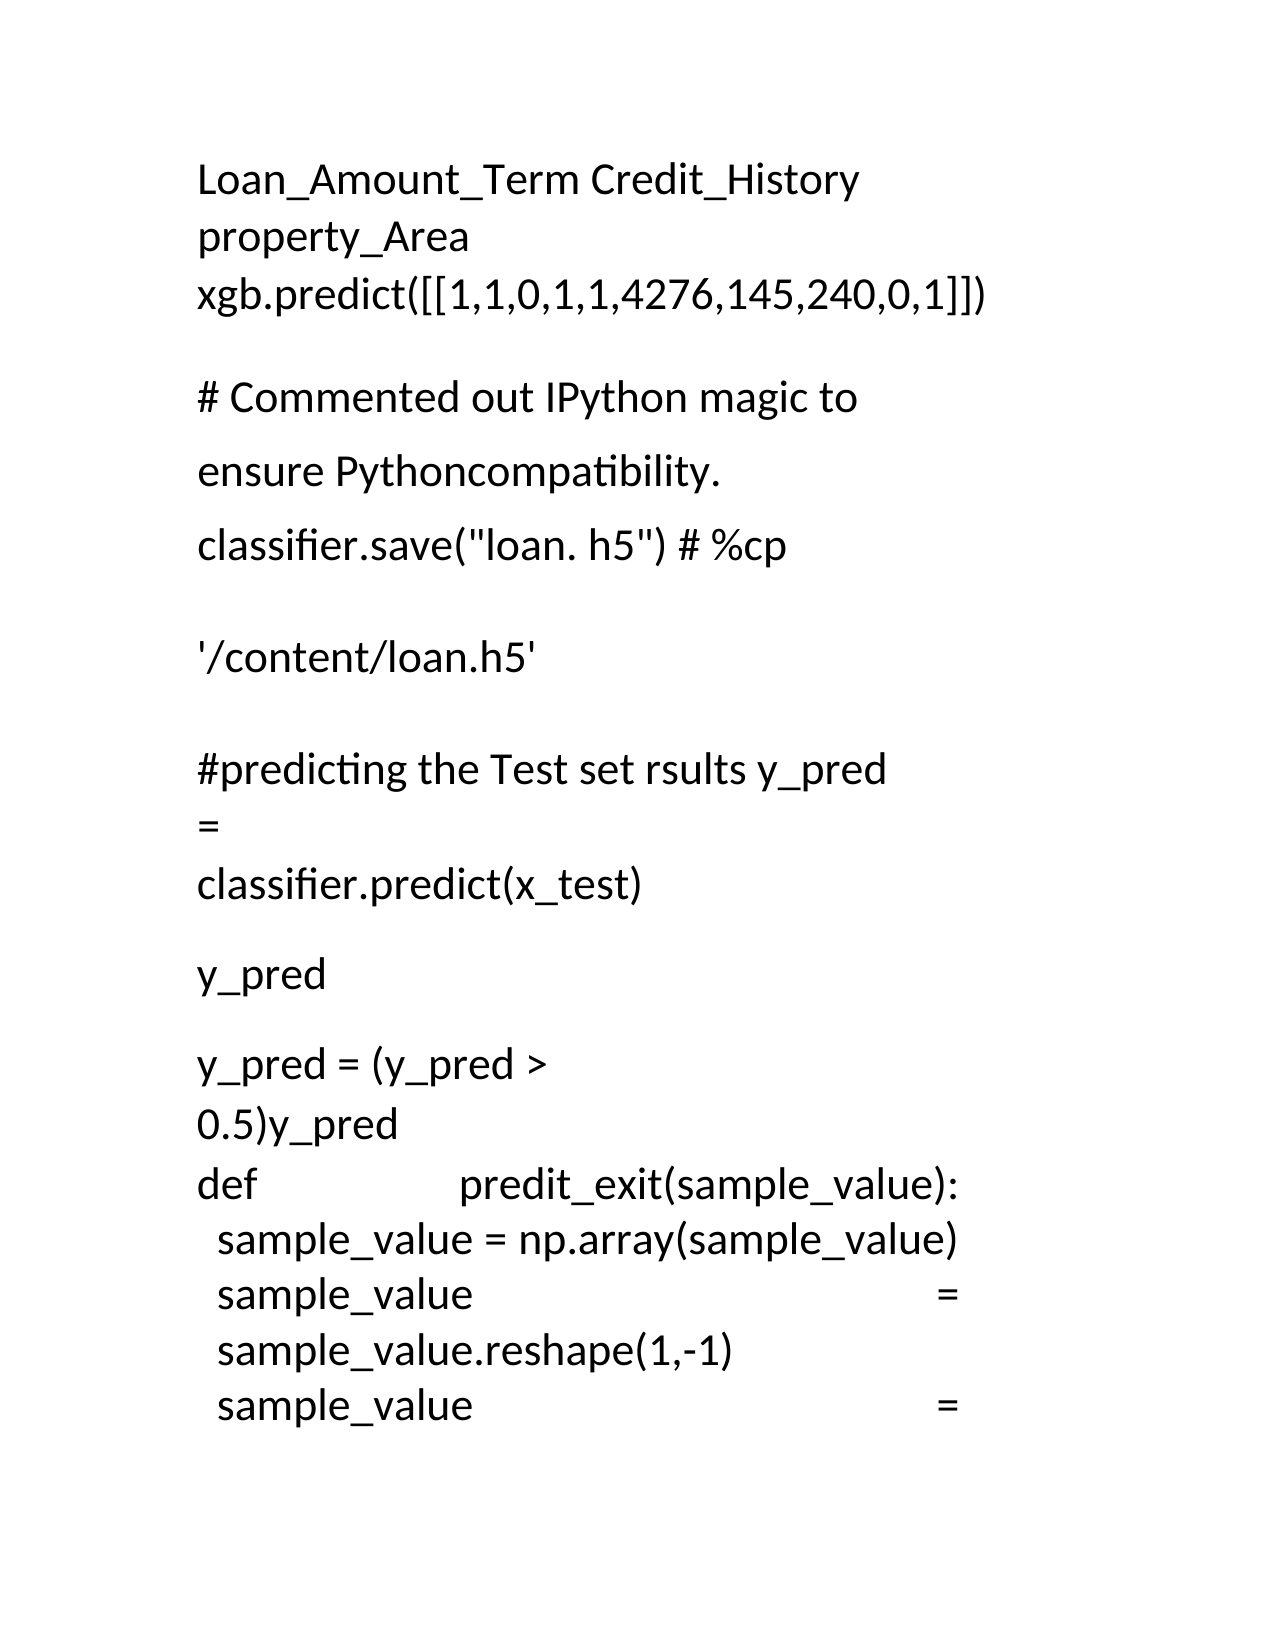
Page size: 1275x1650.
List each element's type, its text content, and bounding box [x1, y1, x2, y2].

text y_pred [197, 945, 1121, 1001]
text xgb.predict([[1,1,0,1,1,4276,145,240,0,1]]) [197, 265, 1121, 321]
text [197, 1155, 960, 1432]
text classifier.predict(x_test) [197, 855, 1121, 911]
text '/content/loan.h5' [197, 628, 1121, 684]
text # Commented out IPython magic to ensure Pythoncompatibility. classifier.save("loan. h5") # %cp [197, 368, 996, 572]
text y_pred = (y_pred > [197, 1035, 1121, 1091]
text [197, 149, 1121, 263]
text #predicting the Test set rsults y_pred = [197, 740, 891, 853]
text 0.5)y_pred [197, 1095, 1121, 1151]
